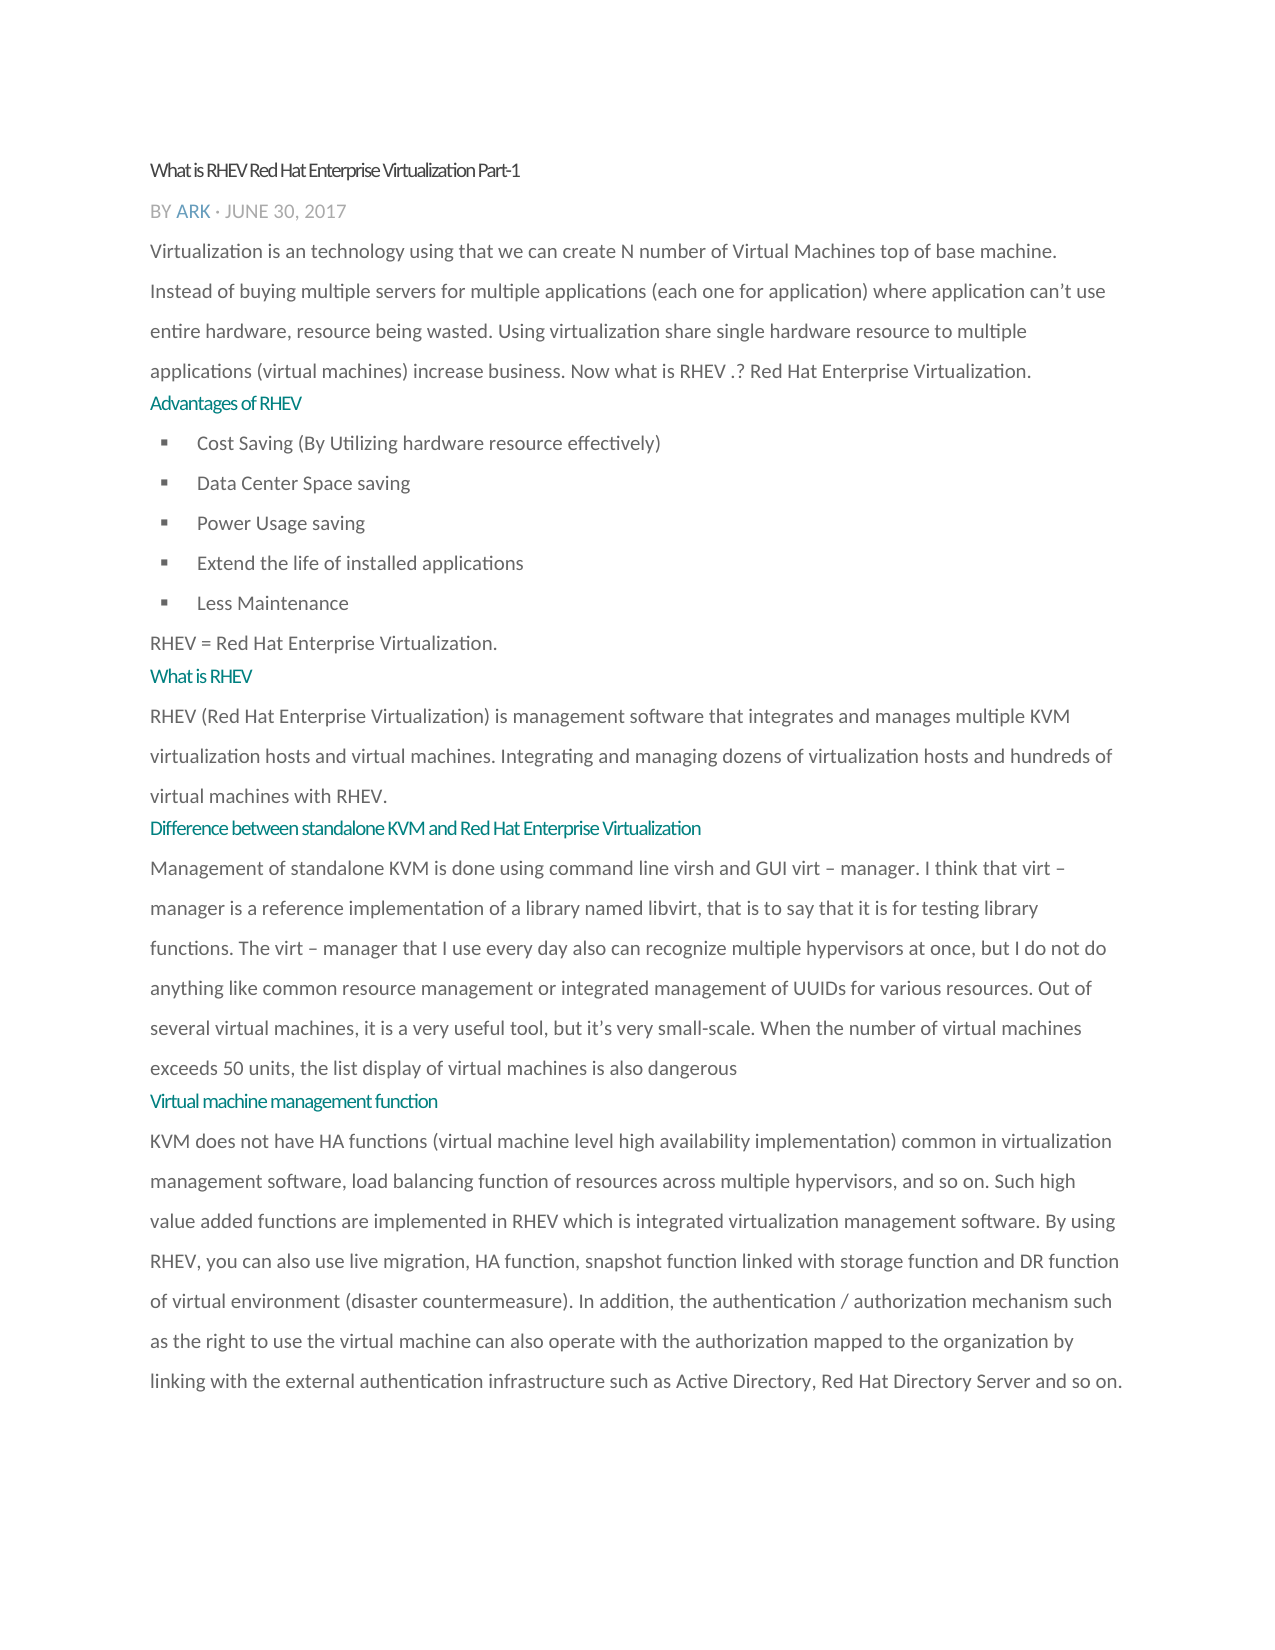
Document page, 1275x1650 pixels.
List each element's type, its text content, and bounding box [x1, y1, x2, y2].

text Virtualization is an technology using that we can create N number of Virtual Machines top of base machine. Instead of buying multiple servers for multiple applications (each one for application) where application can’t use entire hardware, resource being wasted. Using virtualization share single hardware resource to multiple applications (virtual machines) increase business. Now what is RHEV .? Red Hat Enterprise Virtualization. [150, 223, 1125, 383]
text What is RHEV Red Hat Enterprise Virtualization Part-1 [150, 150, 1125, 182]
text Difference between standalone KVM and Red Hat Enterprise Virtualization [150, 808, 1125, 841]
text Advantages of RHEV [150, 383, 1125, 416]
list Less Maintenance [159, 576, 1125, 616]
text RHEV (Red Hat Enterprise Virtualization) is management software that integrates and manages multiple KVM virtualization hosts and virtual machines. Integrating and managing dozens of virtualization hosts and hundreds of virtual machines with RHEV. [150, 688, 1125, 808]
list Data Center Space saving [159, 456, 1125, 496]
list Extend the life of installed applications [159, 536, 1125, 576]
list Power Usage saving [159, 496, 1125, 536]
text RHEV = Red Hat Enterprise Virtualization. [150, 616, 1125, 656]
text KVM does not have HA functions (virtual machine level high availability implementation) common in virtualization management software, load balancing function of resources across multiple hypervisors, and so on. Such high value added functions are implemented in RHEV which is integrated virtualization management software. By using RHEV, you can also use live migration, HA function, snapshot function linked with storage function and DR function of virtual environment (disaster countermeasure). In addition, the authentication / authorization mechanism such as the right to use the virtual machine can also operate with the authorization mapped to the organization by linking with the external authentication infrastructure such as Active Directory, Red Hat Directory Server and so on. [150, 1113, 1125, 1393]
text Management of standalone KVM is done using command line virsh and GUI virt – manager. I think that virt – manager is a reference implementation of a library named libvirt, that is to say that it is for testing library functions. The virt – manager that I use every day also can recognize multiple hypervisors at once, but I do not do anything like common resource management or integrated management of UUIDs for various resources. Out of several virtual machines, it is a very useful tool, but it’s very small-scale. When the number of virtual machines exceeds 50 units, the list display of virtual machines is also dangerous [150, 841, 1125, 1081]
text What is RHEV [150, 656, 1125, 688]
text Virtual machine management function [150, 1081, 1125, 1113]
list Cost Saving (By Utilizing hardware resource effectively) [159, 416, 1125, 456]
text BY ARK · JUNE 30, 2017 [150, 198, 1125, 223]
